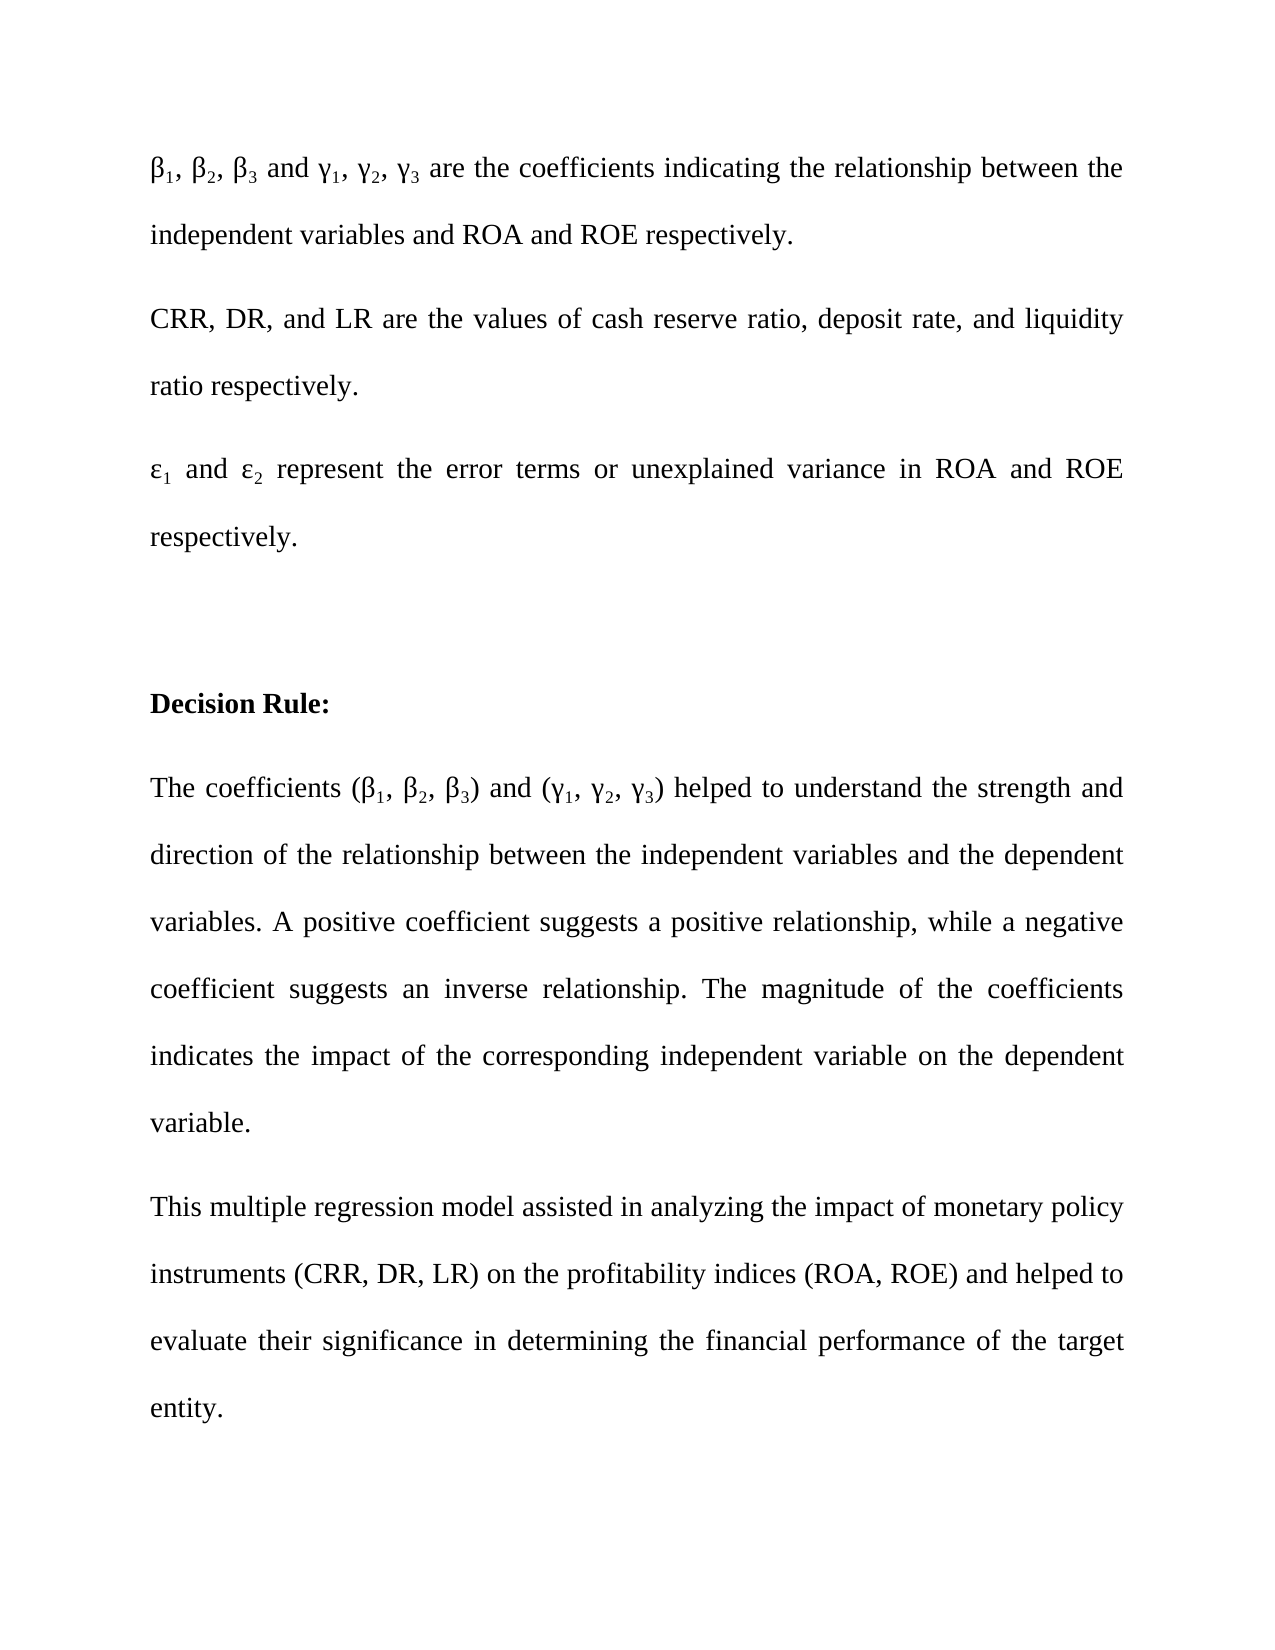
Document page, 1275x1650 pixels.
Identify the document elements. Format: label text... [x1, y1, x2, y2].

text β₁, β₂, β₃ and γ₁, γ₂, γ₃ are the coefficients indicating the relationship between the independent variables and ROA and ROE respectively. [150, 150, 1125, 251]
text ε₁ and ε₂ represent the error terms or unexplained variance in ROA and ROE respectively. [150, 452, 1125, 552]
text Decision Rule: [150, 686, 1125, 720]
text This multiple regression model assisted in analyzing the impact of monetary policy instruments (CRR, DR, LR) on the profitability indices (ROA, ROE) and helped to evaluate their significance in determining the financial performance of the target entity. [150, 1189, 1125, 1424]
text The coefficients (β₁, β₂, β₃) and (γ₁, γ₂, γ₃) helped to understand the strength and direction of the relationship between the independent variables and the dependent variables. A positive coefficient suggests a positive relationship, while a negative coefficient suggests an inverse relationship. The magnitude of the coefficients indicates the impact of the corresponding independent variable on the dependent variable. [150, 770, 1125, 1139]
text CRR, DR, and LR are the values of cash reserve ratio, deposit rate, and liquidity ratio respectively. [150, 301, 1125, 401]
